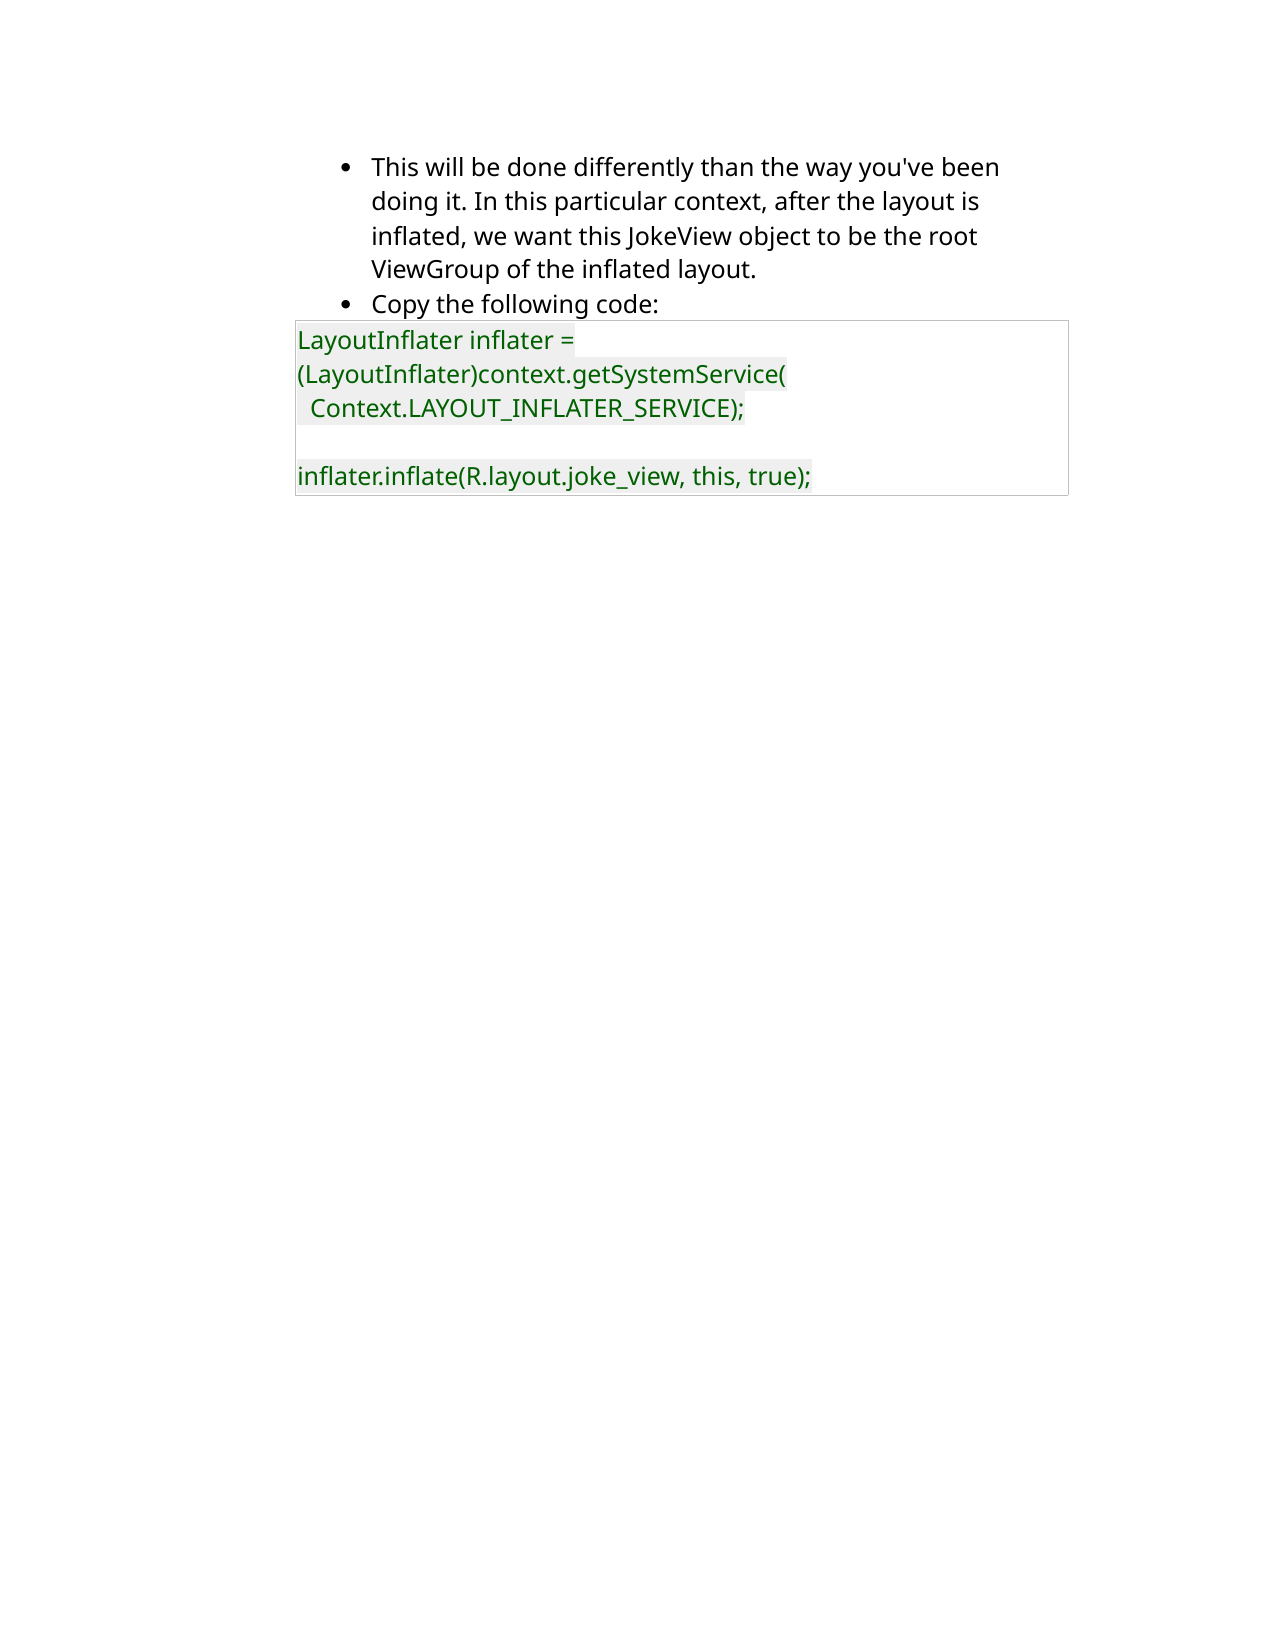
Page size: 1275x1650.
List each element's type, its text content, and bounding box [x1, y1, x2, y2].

text LayoutInflater inflater = (LayoutInflater)context.getSystemService( Context.LAYOUT_INFLATER_SERVICE); inflater.inflate(R.layout.joke_view, this, true); [296, 321, 1068, 495]
list Copy the following code: [341, 286, 1066, 320]
list This will be done differently than the way you've been doing it. In this particular context, after the layout is inflated, we want this JokeView object to be the root ViewGroup of the inflated layout. [341, 150, 1066, 286]
